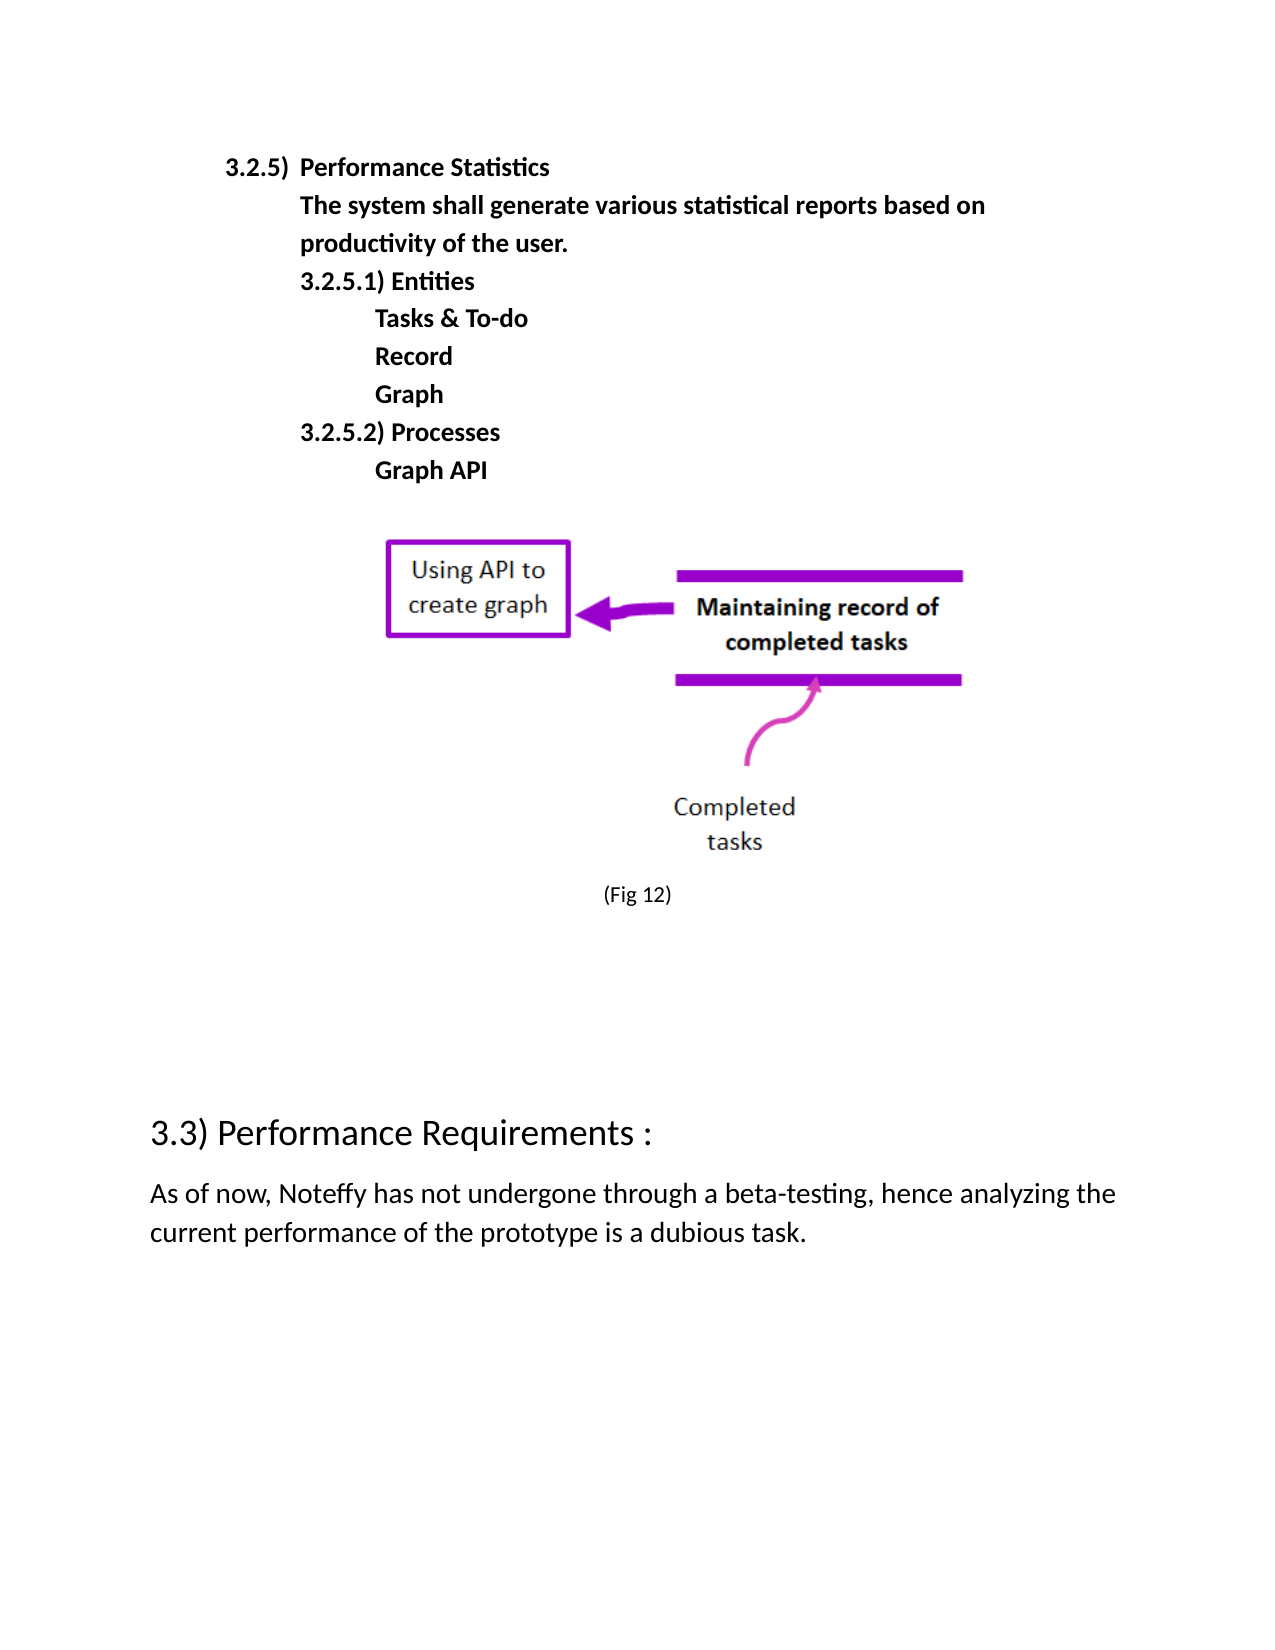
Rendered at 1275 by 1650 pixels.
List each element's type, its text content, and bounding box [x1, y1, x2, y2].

list 3.2.5.1) Entities [300, 264, 1125, 297]
text As of now, Noteffy has not undergone through a beta-testing, hence analyzing the current performance of the prototype is a dubious task. [150, 1175, 1125, 1249]
picture [378, 529, 972, 862]
text (Fig 12) [150, 881, 1125, 908]
list Graph [300, 377, 1125, 411]
list Performance Statistics [225, 150, 1125, 183]
list 3.2.5.2) Processes [300, 415, 1125, 448]
list Graph API [300, 453, 1125, 486]
list Record [300, 339, 1125, 373]
text 3.3) Performance Requirements : [150, 1109, 1125, 1155]
list Tasks & To-do [300, 302, 1125, 335]
list The system shall generate various statistical reports based on productivity of the user. [300, 188, 1125, 259]
